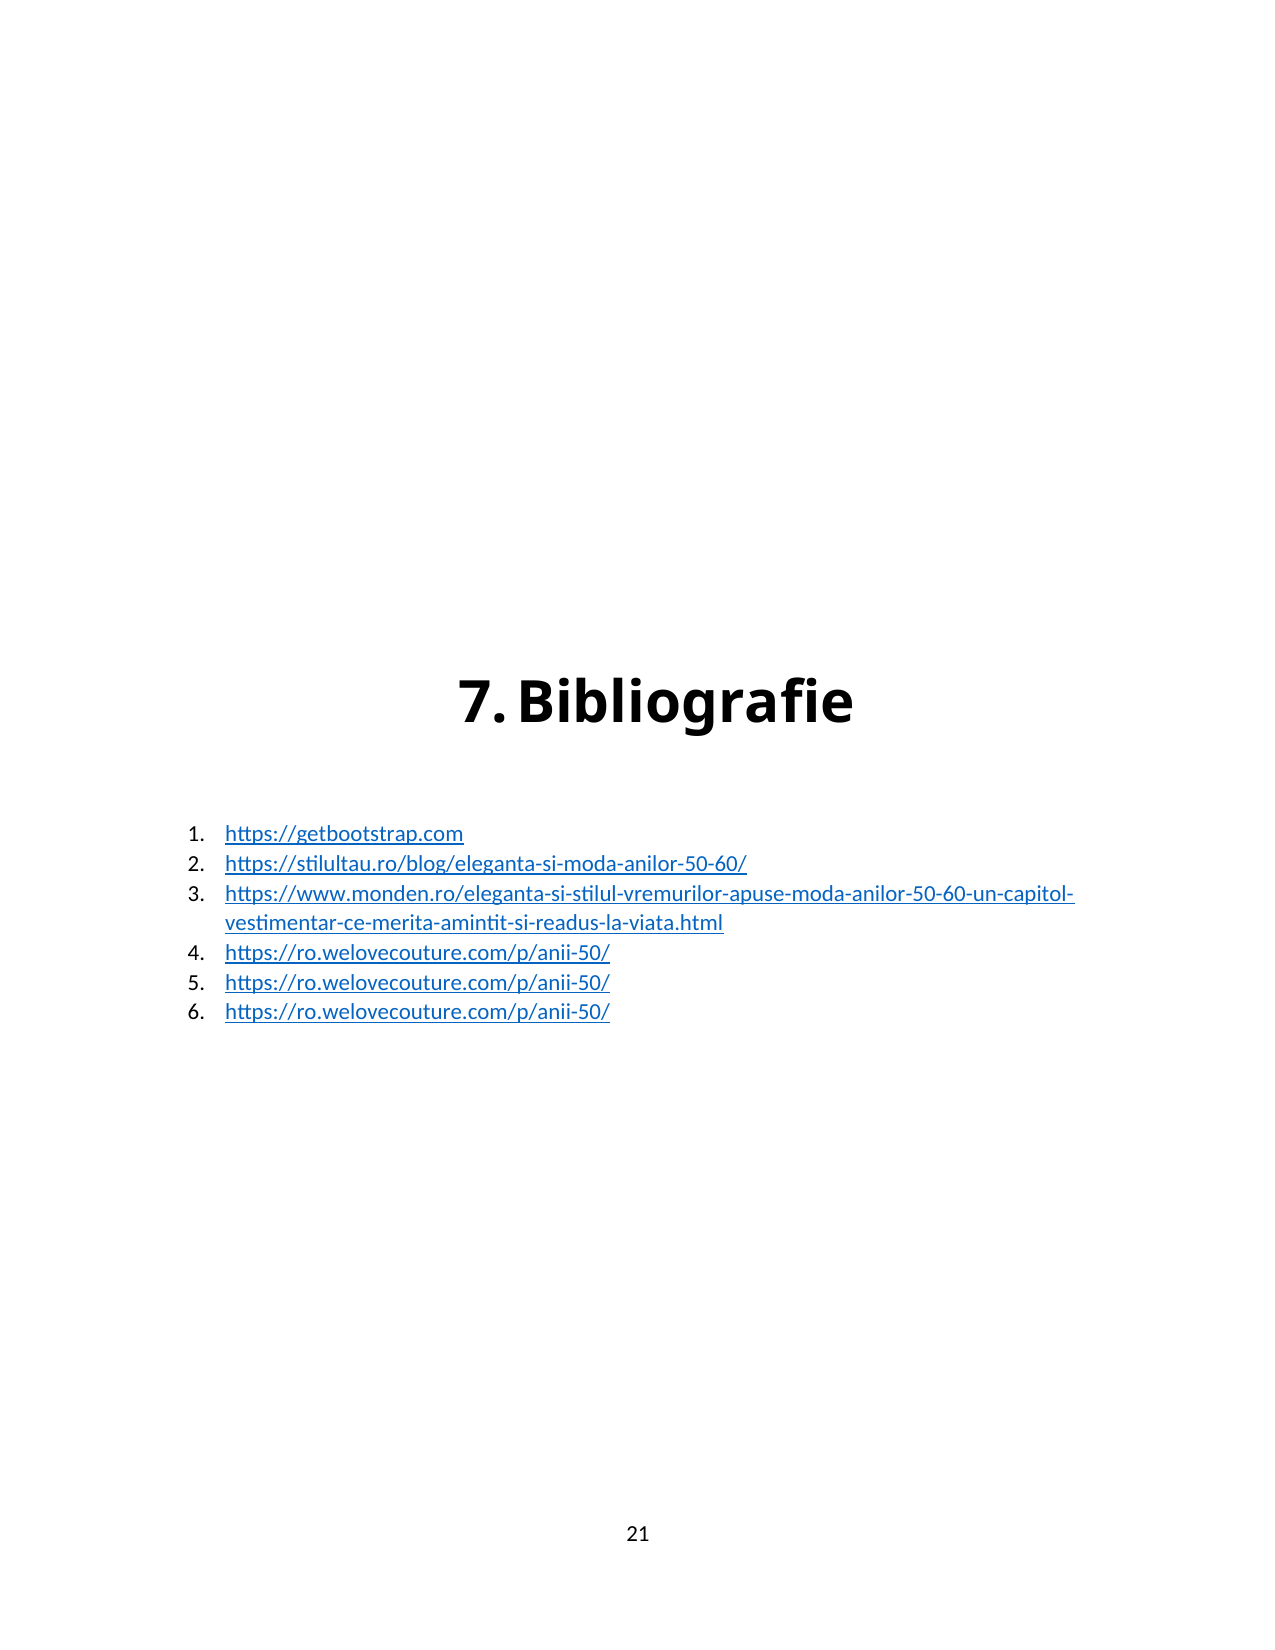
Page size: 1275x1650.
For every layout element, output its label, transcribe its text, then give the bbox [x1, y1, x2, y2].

list https://ro.welovecouture.com/p/anii-50/ [187, 997, 1125, 1026]
list https://stilultau.ro/blog/eleganta-si-moda-anilor-50-60/ [187, 849, 1125, 877]
list https://ro.welovecouture.com/p/anii-50/ [187, 968, 1125, 996]
list https://ro.welovecouture.com/p/anii-50/ [187, 938, 1125, 966]
list https://getbootstrap.com [187, 819, 1125, 847]
list https://www.monden.ro/eleganta-si-stilul-vremurilor-apuse-moda-anilor-50-60-un-capitol-vestimentar-ce-merita-amintit-si-readus-la-viata.html [187, 879, 1125, 936]
list Bibliografie [187, 660, 1125, 739]
